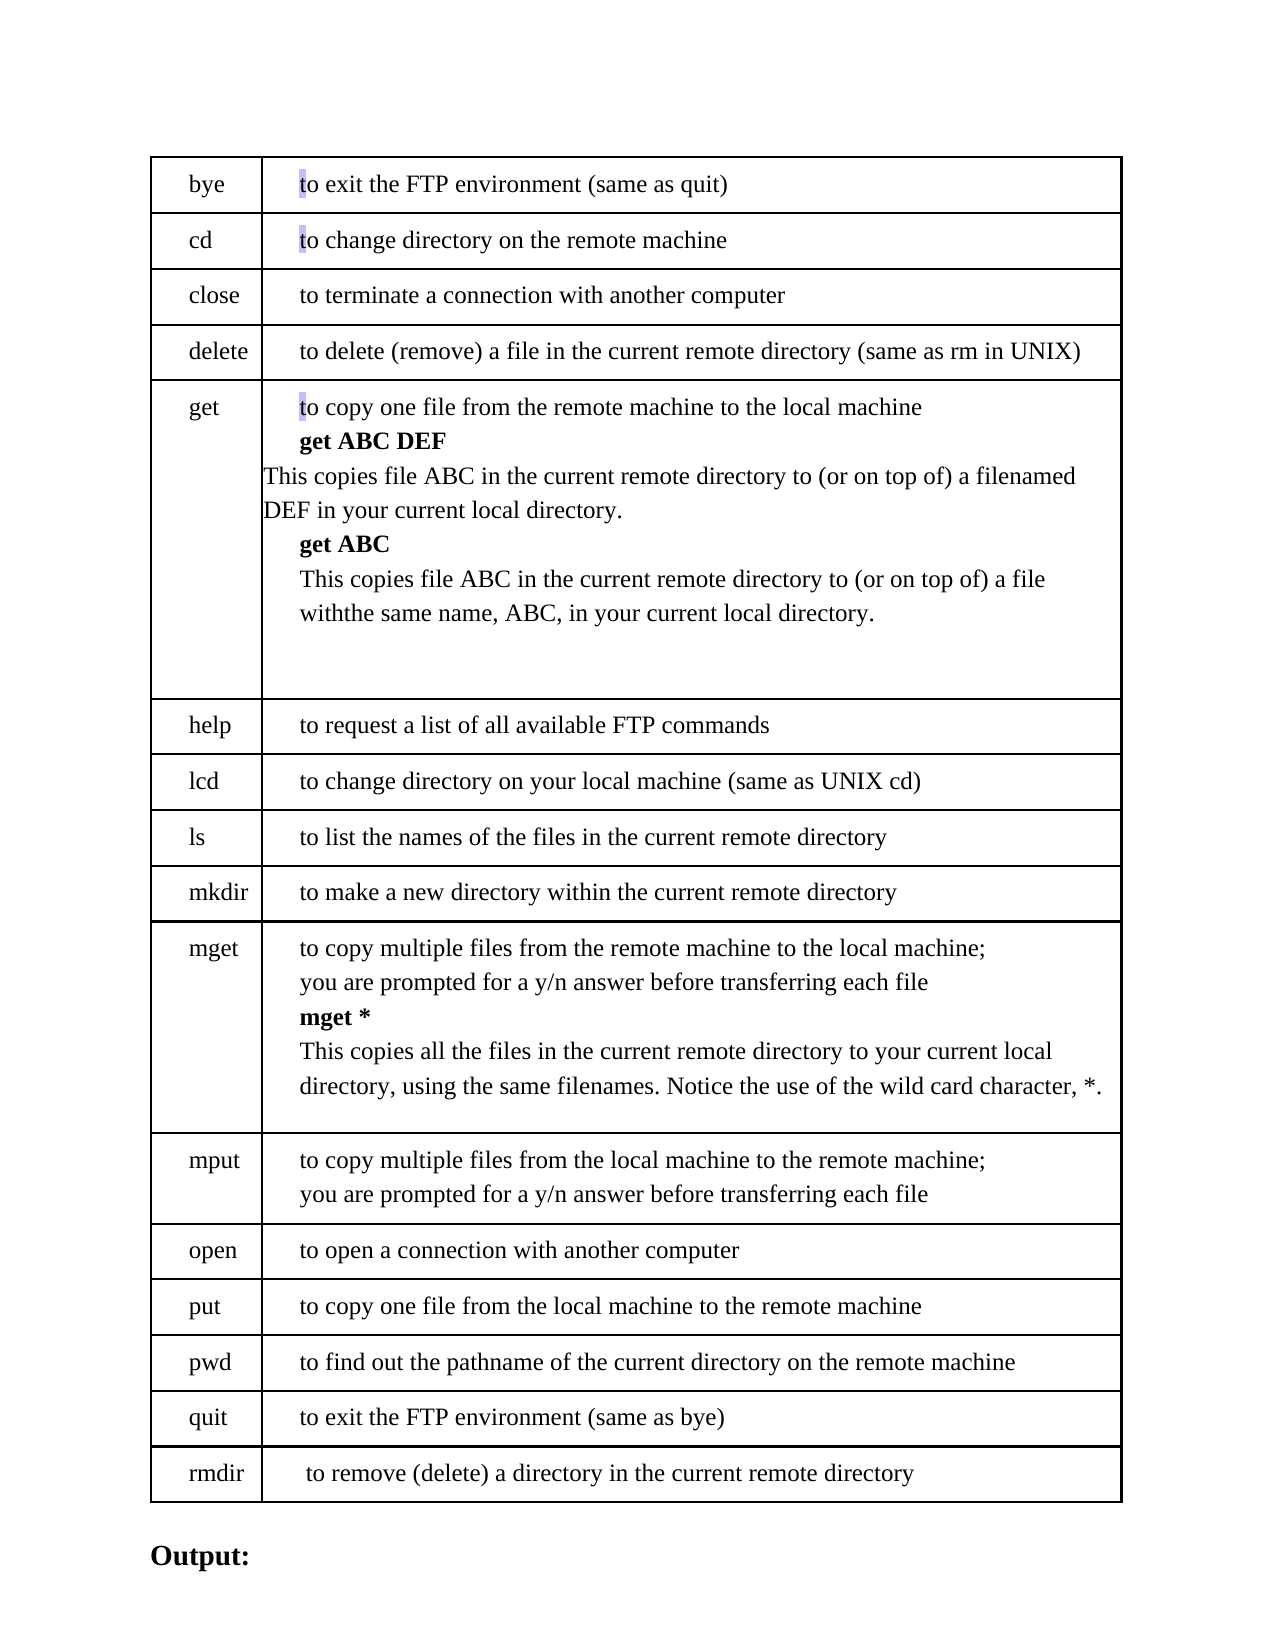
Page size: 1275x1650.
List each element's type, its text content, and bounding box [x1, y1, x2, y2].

table_cell to copy multiple files from the local machine to the remote machine; you are prompted for a y/n answer before transferring each file [263, 1134, 1120, 1222]
table_cell to list the names of the files in the current remote directory [263, 811, 1120, 864]
table_cell cd [152, 214, 261, 268]
table_cell to copy one file from the local machine to the remote machine [263, 1280, 1120, 1334]
table_cell to exit the FTP environment (same as bye) [263, 1392, 1120, 1445]
table_cell to copy one file from the remote machine to the local machine get ABC DEF This copies file ABC in the current remote directory to (or on top of) a filenamed DEF in your current local directory. get ABC This copies file ABC in the current remote directory to (or on top of) a file withthe same name, ABC, in your current local directory. [263, 381, 1120, 697]
table_header to find out the pathname of the current directory on the remote machine [263, 1336, 1120, 1389]
table_header pwd [152, 1336, 261, 1389]
table_cell to request a list of all available FTP commands [263, 700, 1120, 753]
table_cell mkdir [152, 867, 261, 920]
table_cell to change directory on the remote machine [263, 214, 1120, 268]
table_cell lcd [152, 755, 261, 809]
table_cell get [152, 381, 261, 697]
table_cell to open a connection with another computer [263, 1225, 1120, 1278]
table_cell open [152, 1225, 261, 1278]
table_cell bye [152, 158, 261, 212]
table_cell put [152, 1280, 261, 1334]
table_cell mget [152, 923, 261, 1132]
table_cell close [152, 270, 261, 323]
table_cell to delete (remove) a file in the current remote directory (same as rm in UNIX) [263, 326, 1120, 379]
table_cell to terminate a connection with another computer [263, 270, 1120, 323]
table_cell to make a new directory within the current remote directory [263, 867, 1120, 920]
table_cell quit [152, 1392, 261, 1445]
table_cell to remove (delete) a directory in the current remote directory [263, 1448, 1120, 1501]
table_cell delete [152, 326, 261, 379]
subtitle Output: [150, 1538, 1183, 1572]
table_cell to change directory on your local machine (same as UNIX cd) [263, 755, 1120, 809]
table_cell help [152, 700, 261, 753]
table_cell rmdir [152, 1448, 261, 1501]
table_cell mput [152, 1134, 261, 1222]
table_cell to exit the FTP environment (same as quit) [263, 158, 1120, 212]
table_cell ls [152, 811, 261, 864]
table_cell to copy multiple files from the remote machine to the local machine; you are prompted for a y/n answer before transferring each file mget * This copies all the files in the current remote directory to your current local directory, using the same filenames. Notice the use of the wild card character, *. [263, 923, 1120, 1132]
